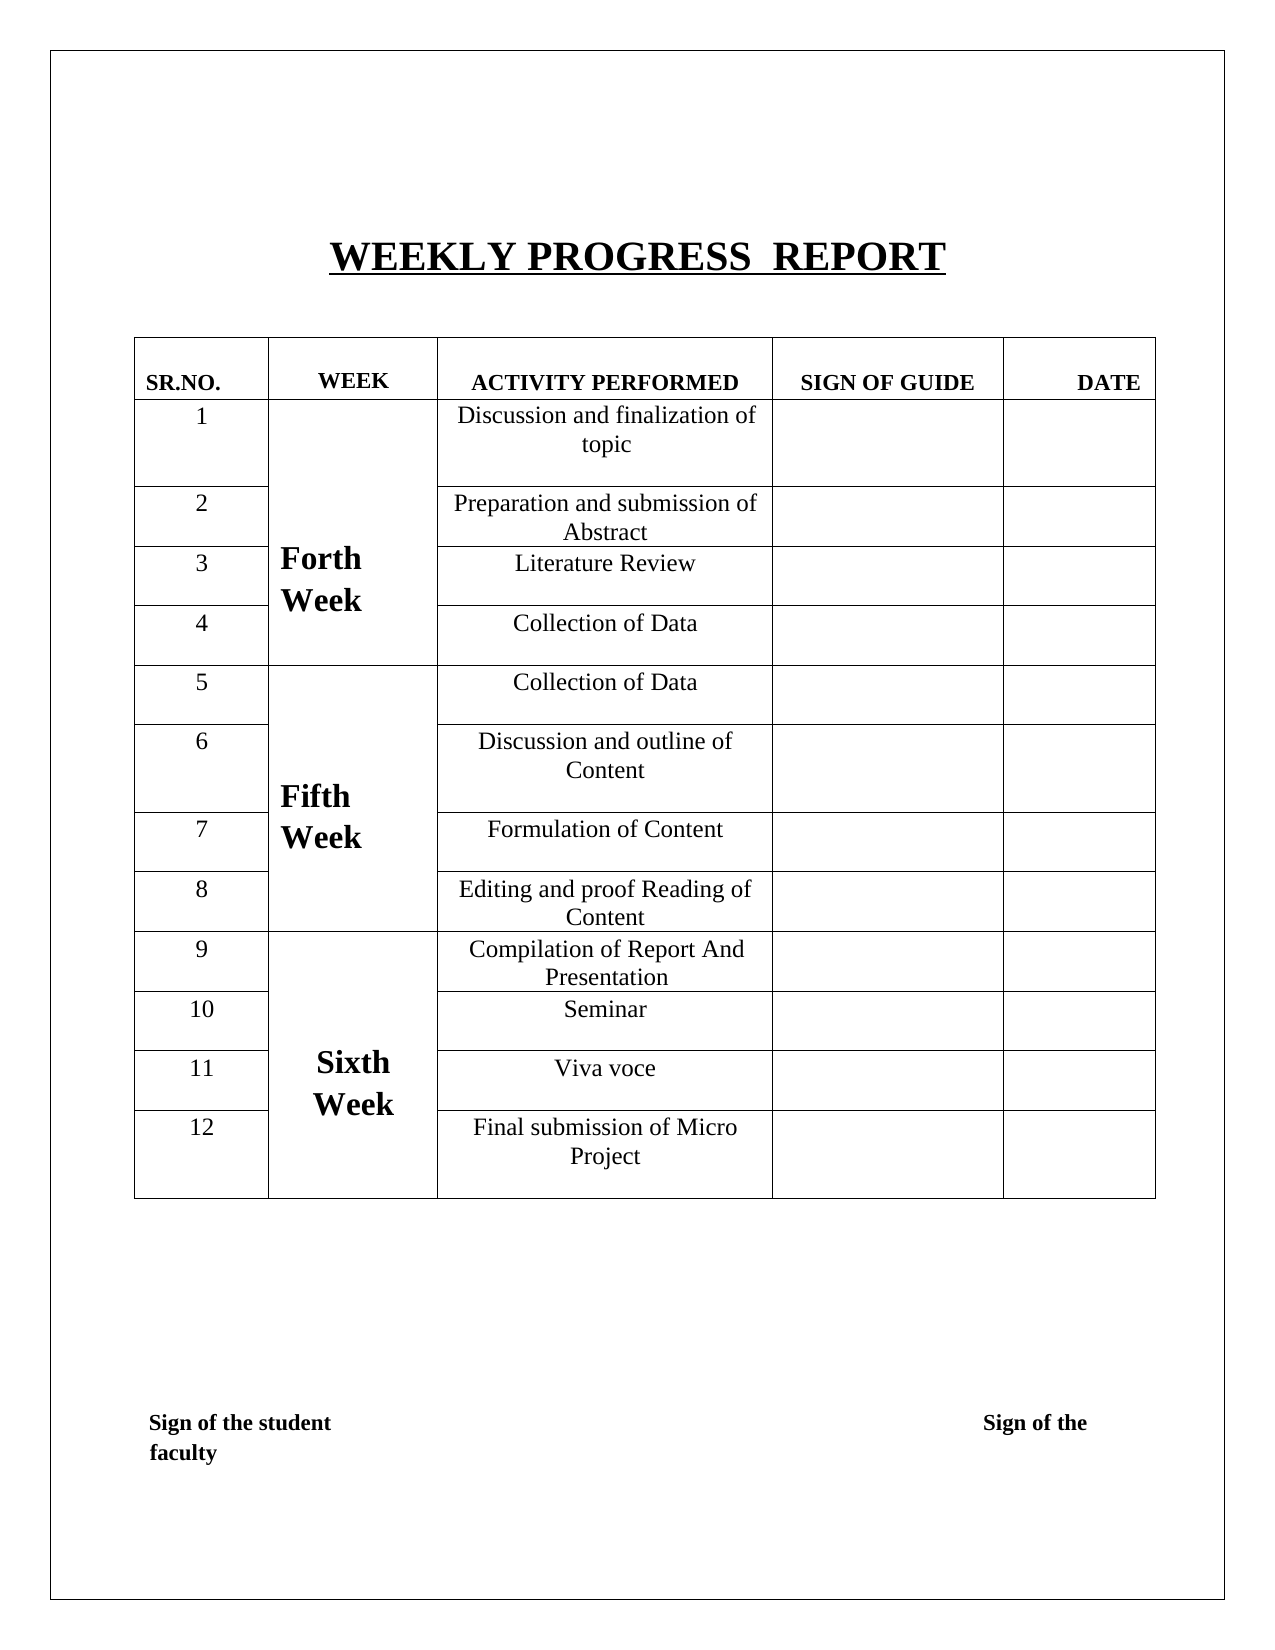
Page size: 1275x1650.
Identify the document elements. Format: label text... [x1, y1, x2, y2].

table_cell 6 [135, 725, 268, 812]
table_cell Final submission of Micro Project [438, 1111, 772, 1198]
table_cell [1004, 872, 1155, 931]
table_cell [1004, 606, 1155, 664]
table_cell 3 [135, 547, 268, 605]
table_cell 4 [135, 606, 268, 664]
table_cell Compilation of Report And Presentation [438, 932, 772, 991]
table_cell [773, 1111, 1003, 1198]
table_cell Discussion and outline of Content [438, 725, 772, 812]
table_cell 1 [135, 400, 268, 486]
table_cell Preparation and submission of Abstract [438, 487, 772, 546]
table_cell 10 [135, 992, 268, 1050]
table_cell [773, 725, 1003, 812]
table_cell Seminar [438, 992, 772, 1050]
table_cell [1004, 1111, 1155, 1198]
subtitle WEEKLY PROGRESS REPORT [150, 231, 1125, 279]
table_header DATE [1004, 338, 1155, 398]
table_cell Collection of Data [438, 666, 772, 724]
table_cell [773, 932, 1003, 991]
table_cell [773, 813, 1003, 871]
table_cell [1004, 813, 1155, 871]
table_cell [1004, 400, 1155, 486]
table_cell [1004, 666, 1155, 724]
table_cell [1004, 487, 1155, 546]
table_cell [773, 547, 1003, 605]
table_cell [773, 400, 1003, 486]
table_cell [773, 992, 1003, 1050]
table_cell Fifth Week [269, 666, 437, 931]
table_cell [1004, 725, 1155, 812]
table_cell [773, 872, 1003, 931]
table_cell 8 [135, 872, 268, 931]
table_header SIGN OF GUIDE [773, 338, 1003, 398]
table_cell [773, 1051, 1003, 1110]
table_cell 7 [135, 813, 268, 871]
table_cell Editing and proof Reading of Content [438, 872, 772, 931]
table_header SR.NO. [135, 338, 268, 398]
table_cell Forth Week [269, 400, 437, 664]
table_cell 11 [135, 1051, 268, 1110]
table_cell [1004, 992, 1155, 1050]
table_cell Formulation of Content [438, 813, 772, 871]
table_cell [773, 606, 1003, 664]
table_cell [1004, 547, 1155, 605]
table_cell Discussion and finalization of topic [438, 400, 772, 486]
table_cell 9 [135, 932, 268, 991]
text Sign of the student Sign of the faculty [148, 1409, 1125, 1465]
table_cell 2 [135, 487, 268, 546]
table_cell Viva voce [438, 1051, 772, 1110]
table_header WEEK [269, 338, 437, 398]
table_cell 5 [135, 666, 268, 724]
table_cell [1004, 932, 1155, 991]
table_header ACTIVITY PERFORMED [438, 338, 772, 398]
table_cell Sixth Week [269, 932, 437, 1198]
table_cell [773, 666, 1003, 724]
table_cell [1004, 1051, 1155, 1110]
table_cell Collection of Data [438, 606, 772, 664]
table_cell Literature Review [438, 547, 772, 605]
table_cell [773, 487, 1003, 546]
table_cell 12 [135, 1111, 268, 1198]
